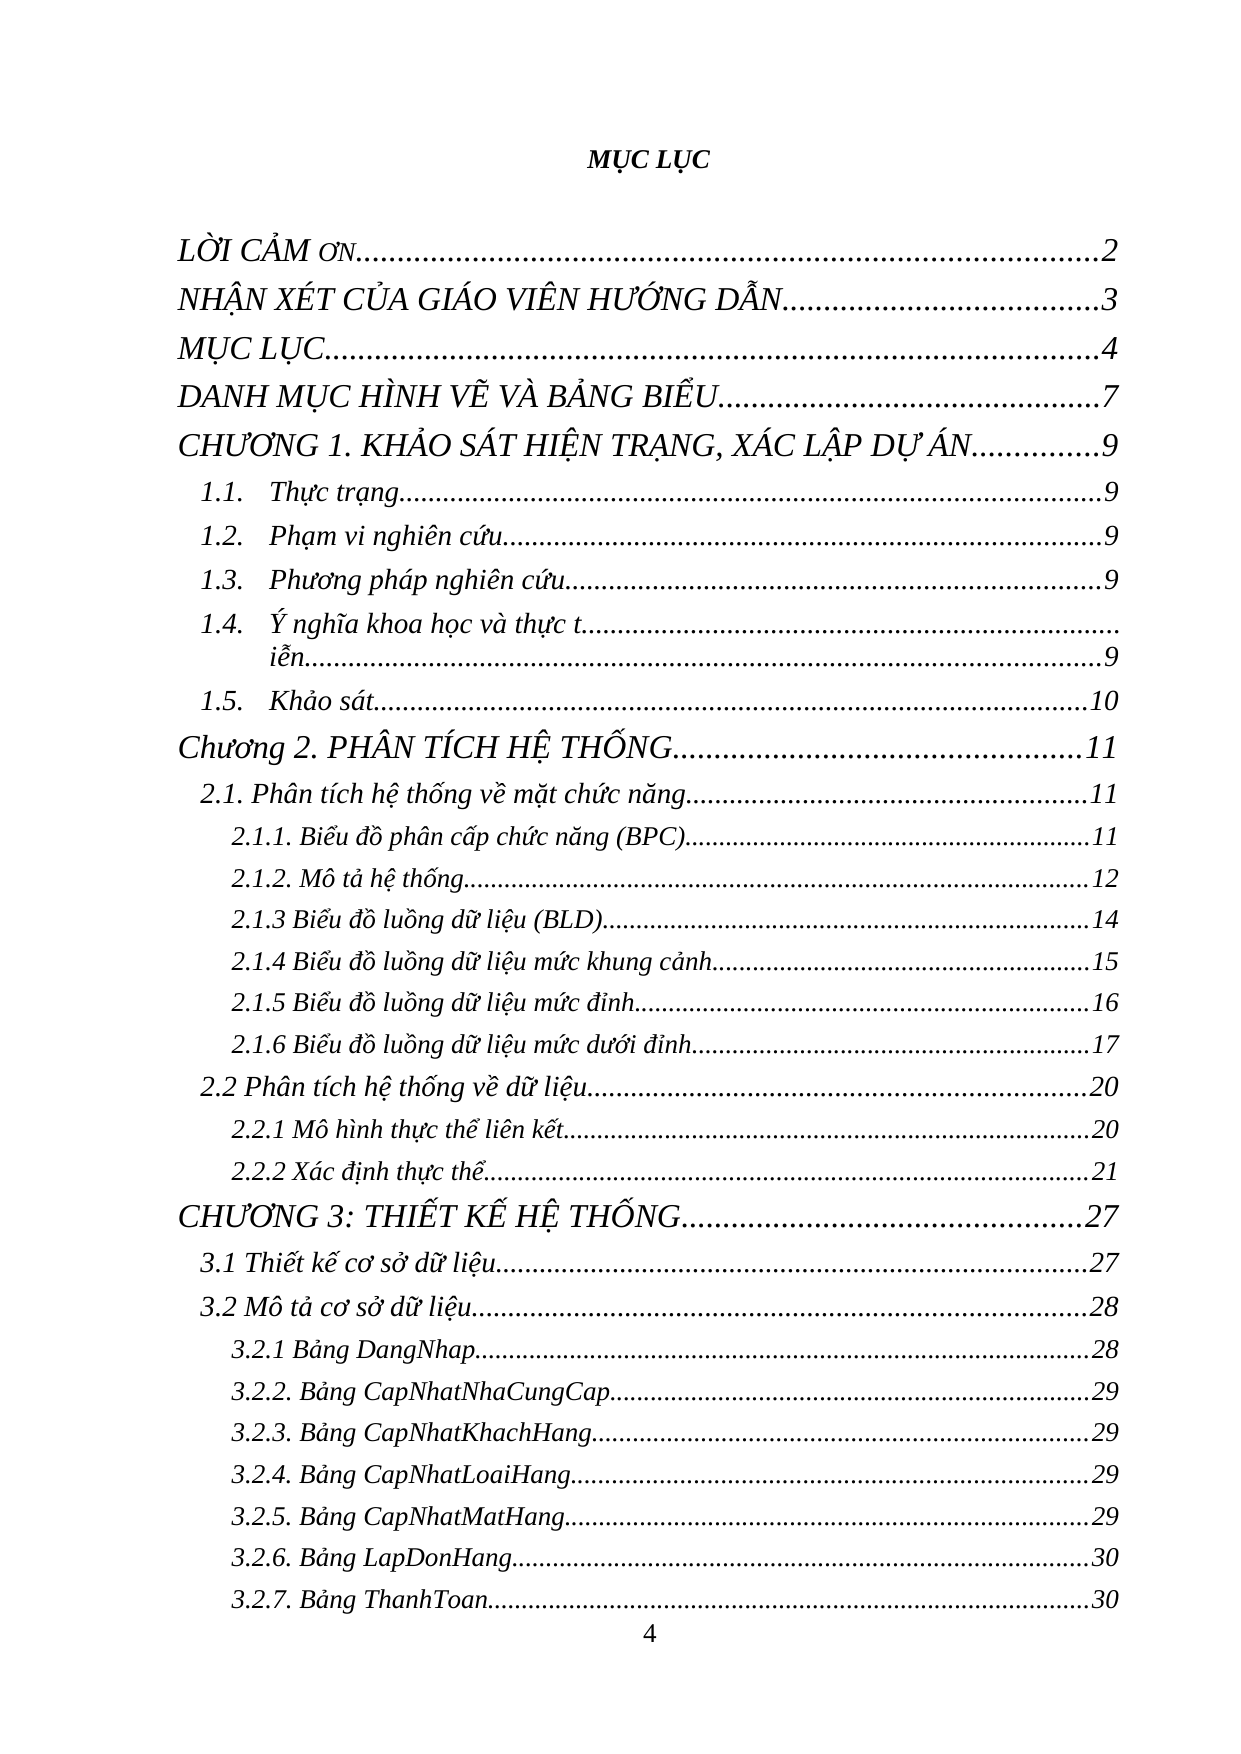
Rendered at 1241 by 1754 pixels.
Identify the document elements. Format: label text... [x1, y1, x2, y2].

subtitle MỤC LỤC [177, 143, 1122, 174]
